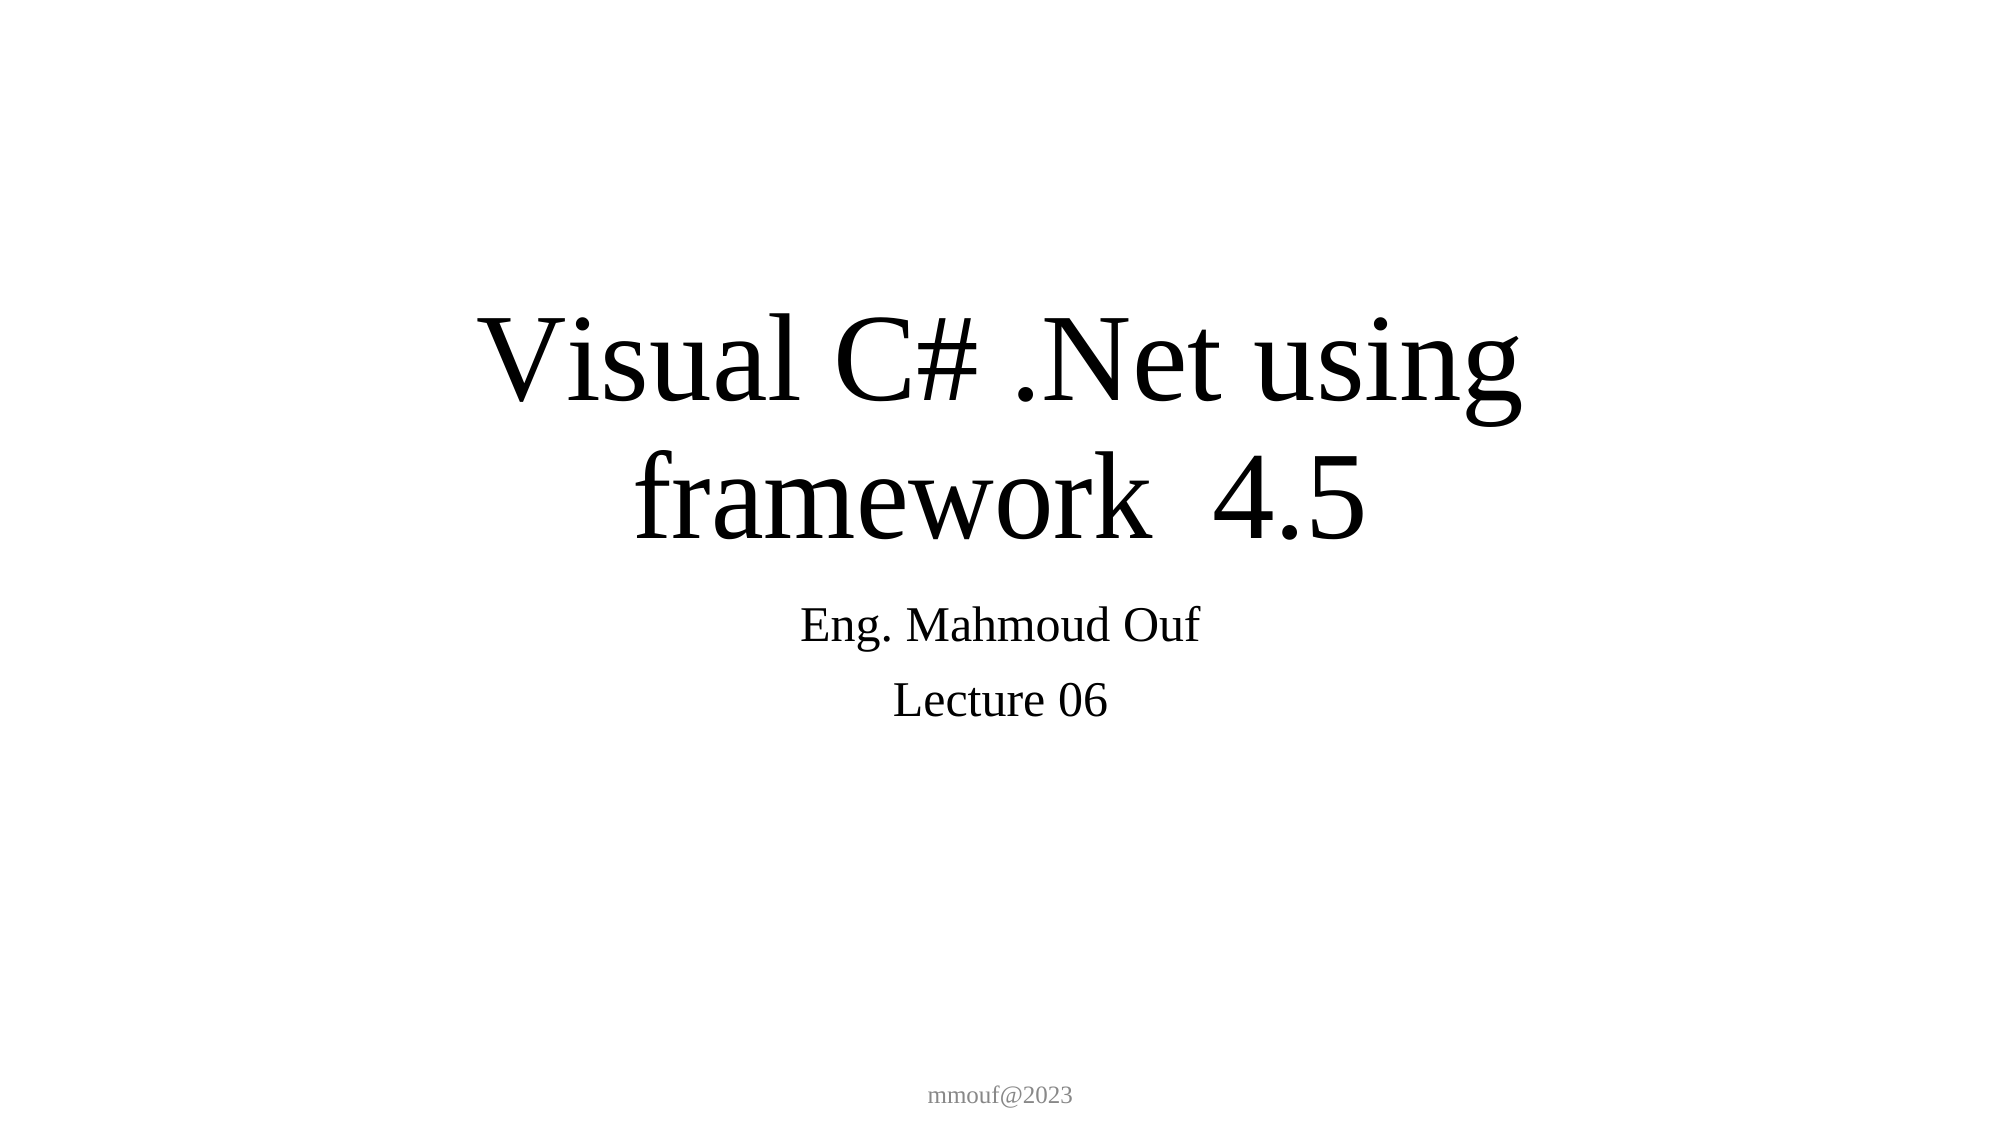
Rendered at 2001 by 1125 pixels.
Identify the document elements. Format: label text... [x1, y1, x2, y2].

text Eng. Mahmoud Ouf Lecture 06 [799, 595, 1201, 727]
text Visual C# .Net using [289, 294, 1710, 427]
text framework 4.5 [289, 427, 1710, 567]
